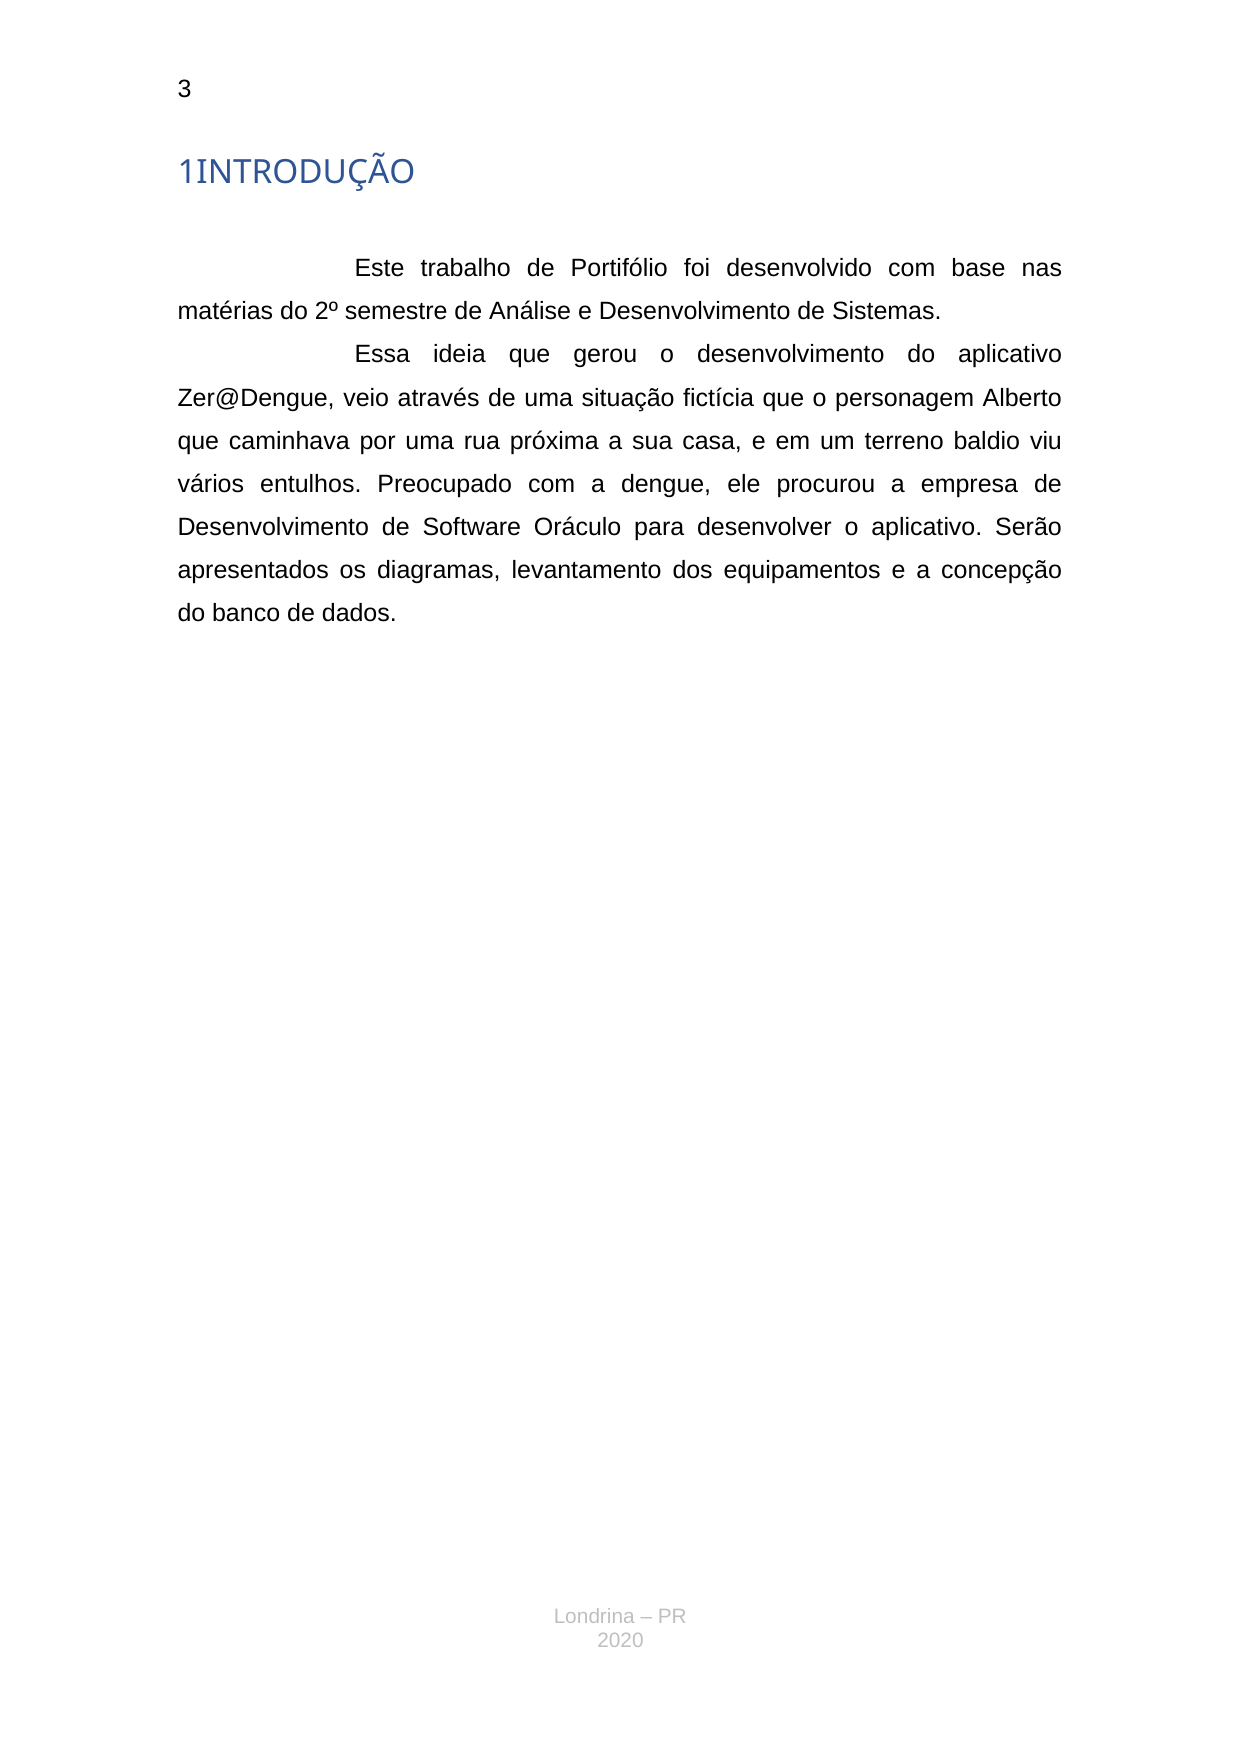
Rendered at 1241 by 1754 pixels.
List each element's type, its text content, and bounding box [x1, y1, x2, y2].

text Este trabalho de Portifólio foi desenvolvido com base nas matérias do 2º semestre de Análise e Desenvolvimento de Sistemas. [177, 253, 1063, 325]
subtitle 1INTRODUÇÃO [177, 148, 1063, 193]
text Essa ideia que gerou o desenvolvimento do aplicativo Zer@Dengue, veio através de uma situação fictícia que o personagem Alberto que caminhava por uma rua próxima a sua casa, e em um terreno baldio viu vários entulhos. Preocupado com a dengue, ele procurou a empresa de Desenvolvimento de Software Oráculo para desenvolver o aplicativo. Serão apresentados os diagramas, levantamento dos equipamentos e a concepção do banco de dados. [177, 339, 1063, 627]
